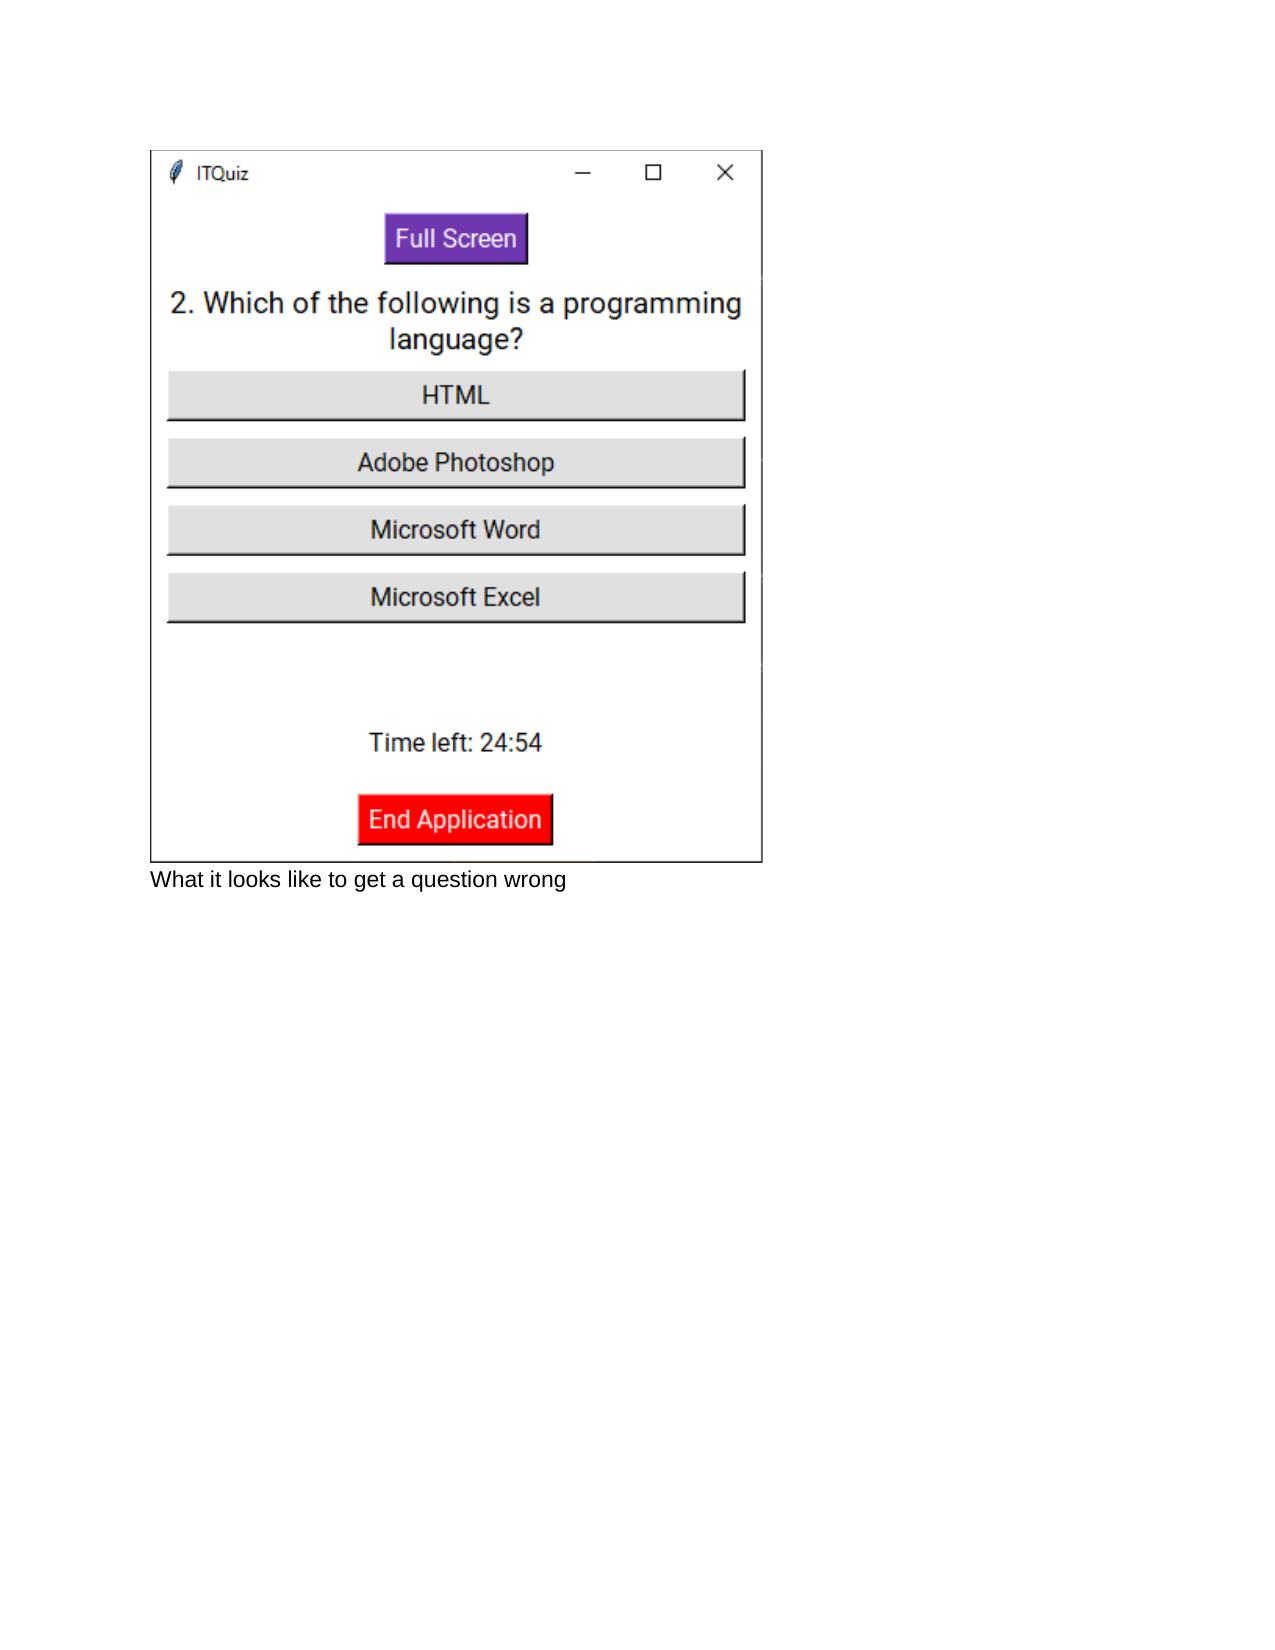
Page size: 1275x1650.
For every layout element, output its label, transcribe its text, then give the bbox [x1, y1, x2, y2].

picture [150, 150, 763, 863]
text What it looks like to get a question wrong [150, 866, 1125, 893]
